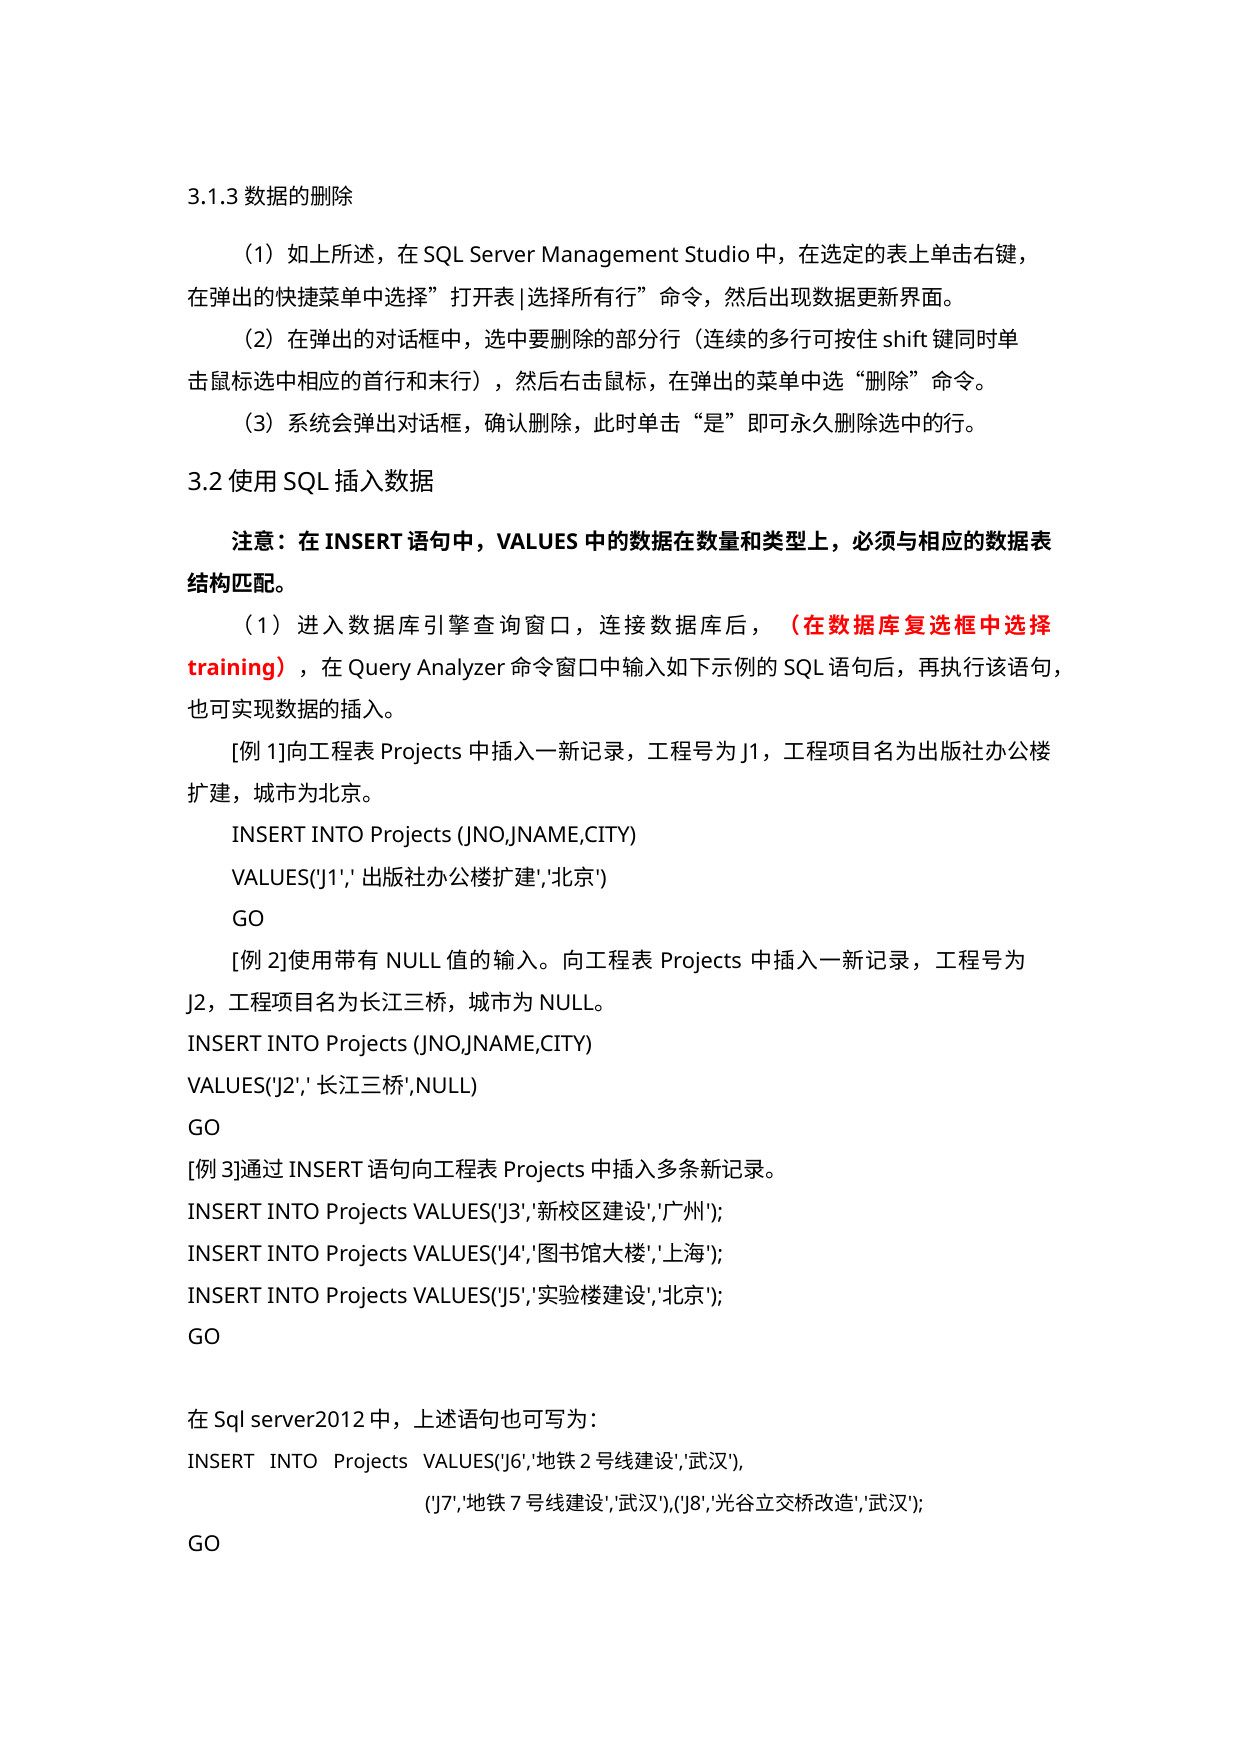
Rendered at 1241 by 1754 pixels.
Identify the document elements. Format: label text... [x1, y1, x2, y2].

text INSERT INTO Projects (JNO,JNAME,CITY) [187, 1027, 1027, 1059]
text [例1]向工程表Projects 中插入一新记录，工程号为J1，工程项目名为出版社办公楼扩建，城市为北京。 [187, 734, 1053, 808]
text 在Sql server2012中，上述语句也可写为： [187, 1402, 1027, 1435]
text GO [187, 1110, 1027, 1143]
text （2）在弹出的对话框中，选中要删除的部分行（连续的多行可按住shift键同时单击鼠标选中相应的首行和末行），然后右击鼠标，在弹出的菜单中选“删除”命令。 [187, 321, 1027, 396]
text INSERT INTO Projects (JNO,JNAME,CITY) [232, 818, 1027, 851]
text （1）如上所述，在SQL Server Management Studio中，在选定的表上单击右键，在弹出的快捷菜单中选择”打开表|选择所有行”命令，然后出现数据更新界面。 [187, 237, 1027, 312]
text （1）进入数据库引擎查询窗口，连接数据库后，（在数据库复选框中选择training），在Query Analyzer命令窗口中输入如下示例的SQL语句后，再执行该语句，也可实现数据的插入。 [187, 607, 1053, 724]
text [例3]通过INSERT语句向工程表Projects 中插入多条新记录。 [187, 1152, 1027, 1184]
text 3.1.3 数据的删除 [187, 162, 1027, 227]
text INSERT INTO Projects VALUES('J4','图书馆大楼','上海'); [187, 1236, 1027, 1268]
text GO [187, 1319, 1027, 1352]
text [例2]使用带有NULL值的输入。向工程表Projects 中插入一新记录，工程号为J2，工程项目名为长江三桥，城市为NULL。 [187, 943, 1027, 1017]
text GO [232, 901, 1027, 934]
text 注意：在INSERT语句中，VALUES 中的数据在数量和类型上，必须与相应的数据表结构匹配。 [187, 523, 1053, 598]
text 3.2使用SQL插入数据 [187, 447, 1053, 512]
text VALUES('J1',' 出版社办公楼扩建','北京') [232, 859, 1027, 892]
text INSERT INTO Projects VALUES('J3','新校区建设','广州'); [187, 1193, 1027, 1226]
text ('J7','地铁7号线建设','武汉'),('J8','光谷立交桥改造','武汉'); [187, 1485, 1053, 1518]
text （3）系统会弹出对话框，确认删除，此时单击“是”即可永久删除选中的行。 [187, 406, 1027, 438]
text GO [187, 1526, 1027, 1559]
text INSERT INTO Projects VALUES('J6','地铁2号线建设','武汉'), [187, 1444, 1053, 1477]
text INSERT INTO Projects VALUES('J5','实验楼建设','北京'); [187, 1277, 1027, 1310]
text VALUES('J2',' 长江三桥',NULL) [187, 1068, 1027, 1101]
